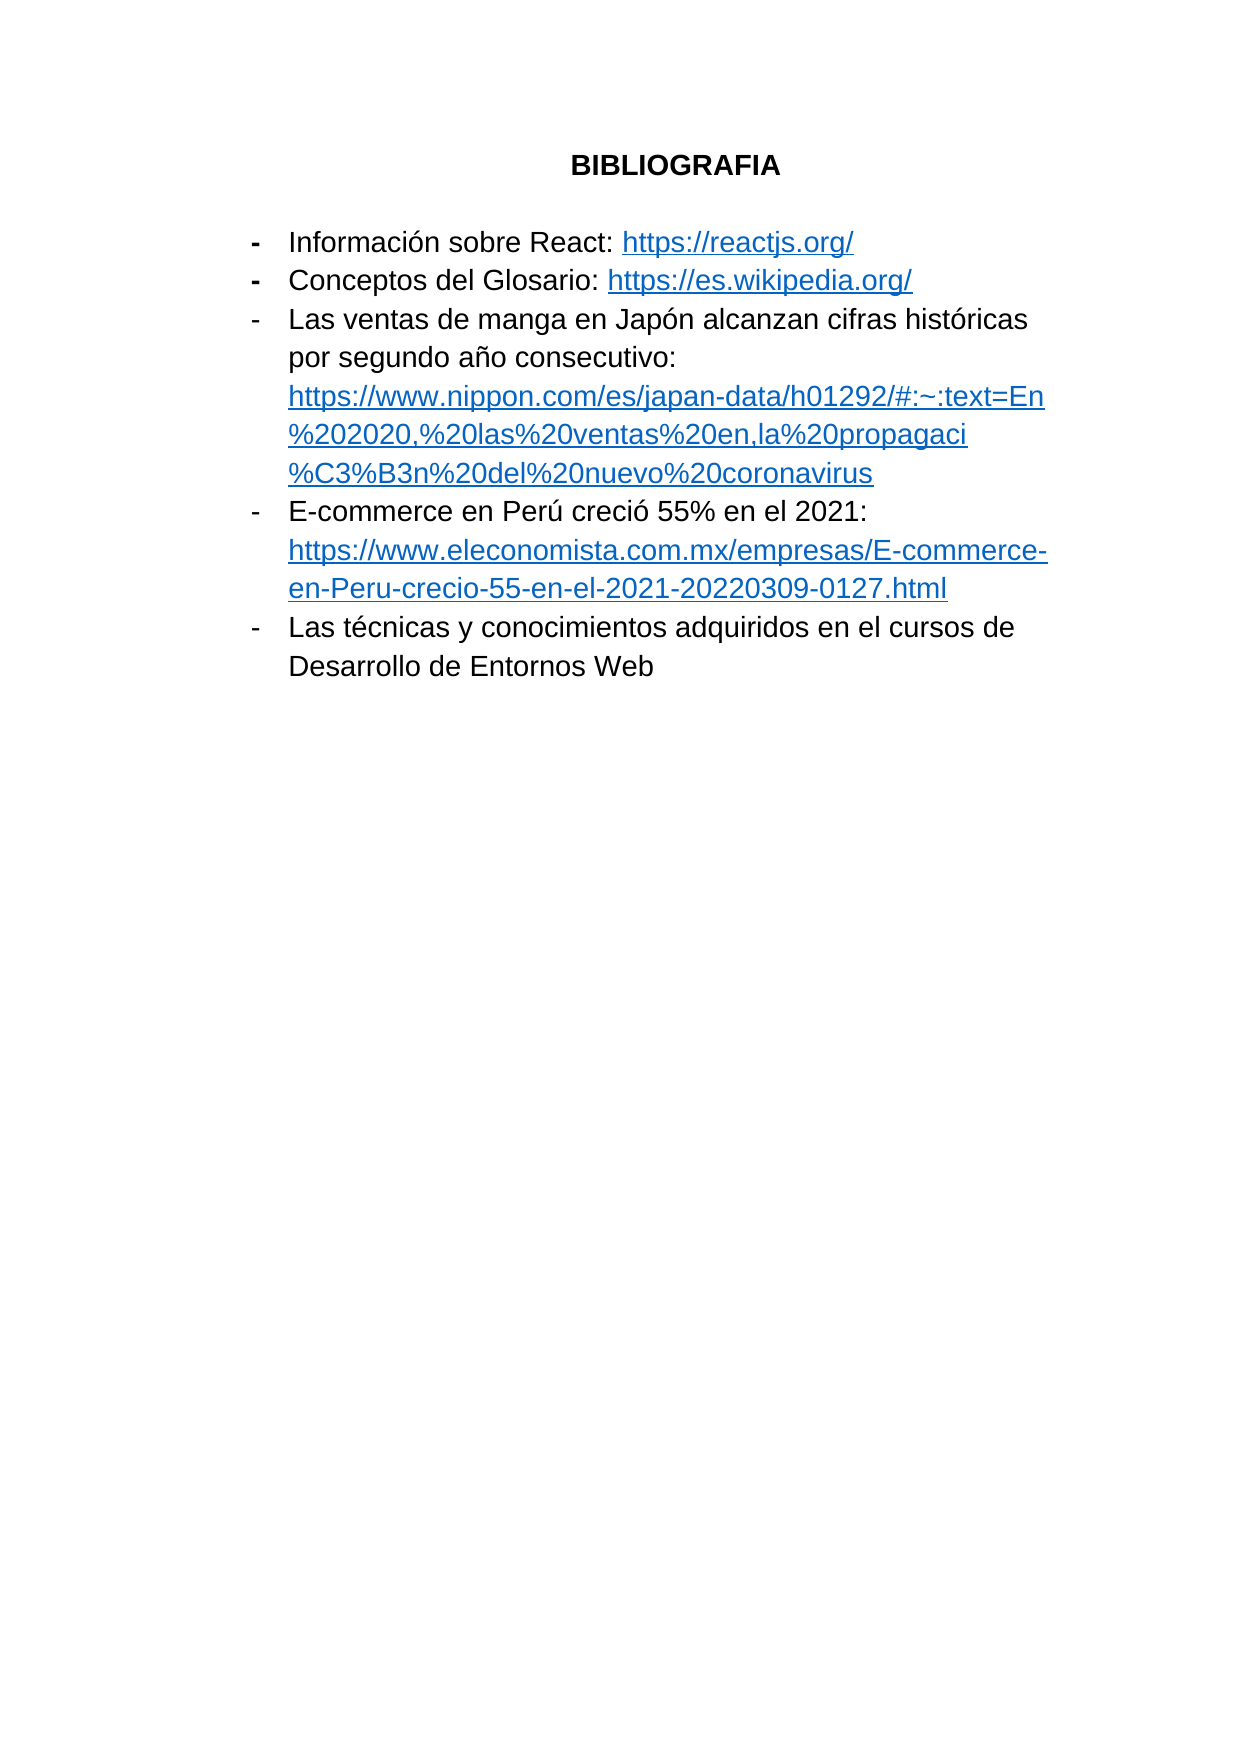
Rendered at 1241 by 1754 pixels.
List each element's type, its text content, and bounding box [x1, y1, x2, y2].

list Información sobre React: https://reactjs.org/ [251, 225, 1063, 258]
list Las técnicas y conocimientos adquiridos en el cursos de Desarrollo de Entornos Web [251, 610, 1063, 682]
list Las ventas de manga en Japón alcanzan cifras históricas por segundo año consecutivo: https://www.nippon.com/es/japan-data/h01292/#:~:text=En%202020,%20las%20ventas%20en,la%20propagaci%C3%B3n%20del%20nuevo%20coronavirus [251, 302, 1063, 489]
list BIBLIOGRAFIA [288, 148, 1063, 181]
list Conceptos del Glosario: https://es.wikipedia.org/ [251, 263, 1063, 297]
list E-commerce en Perú creció 55% en el 2021: https://www.eleconomista.com.mx/empresas/E-commerce-en-Peru-crecio-55-en-el-2021-20220309-0127.html [251, 494, 1063, 605]
